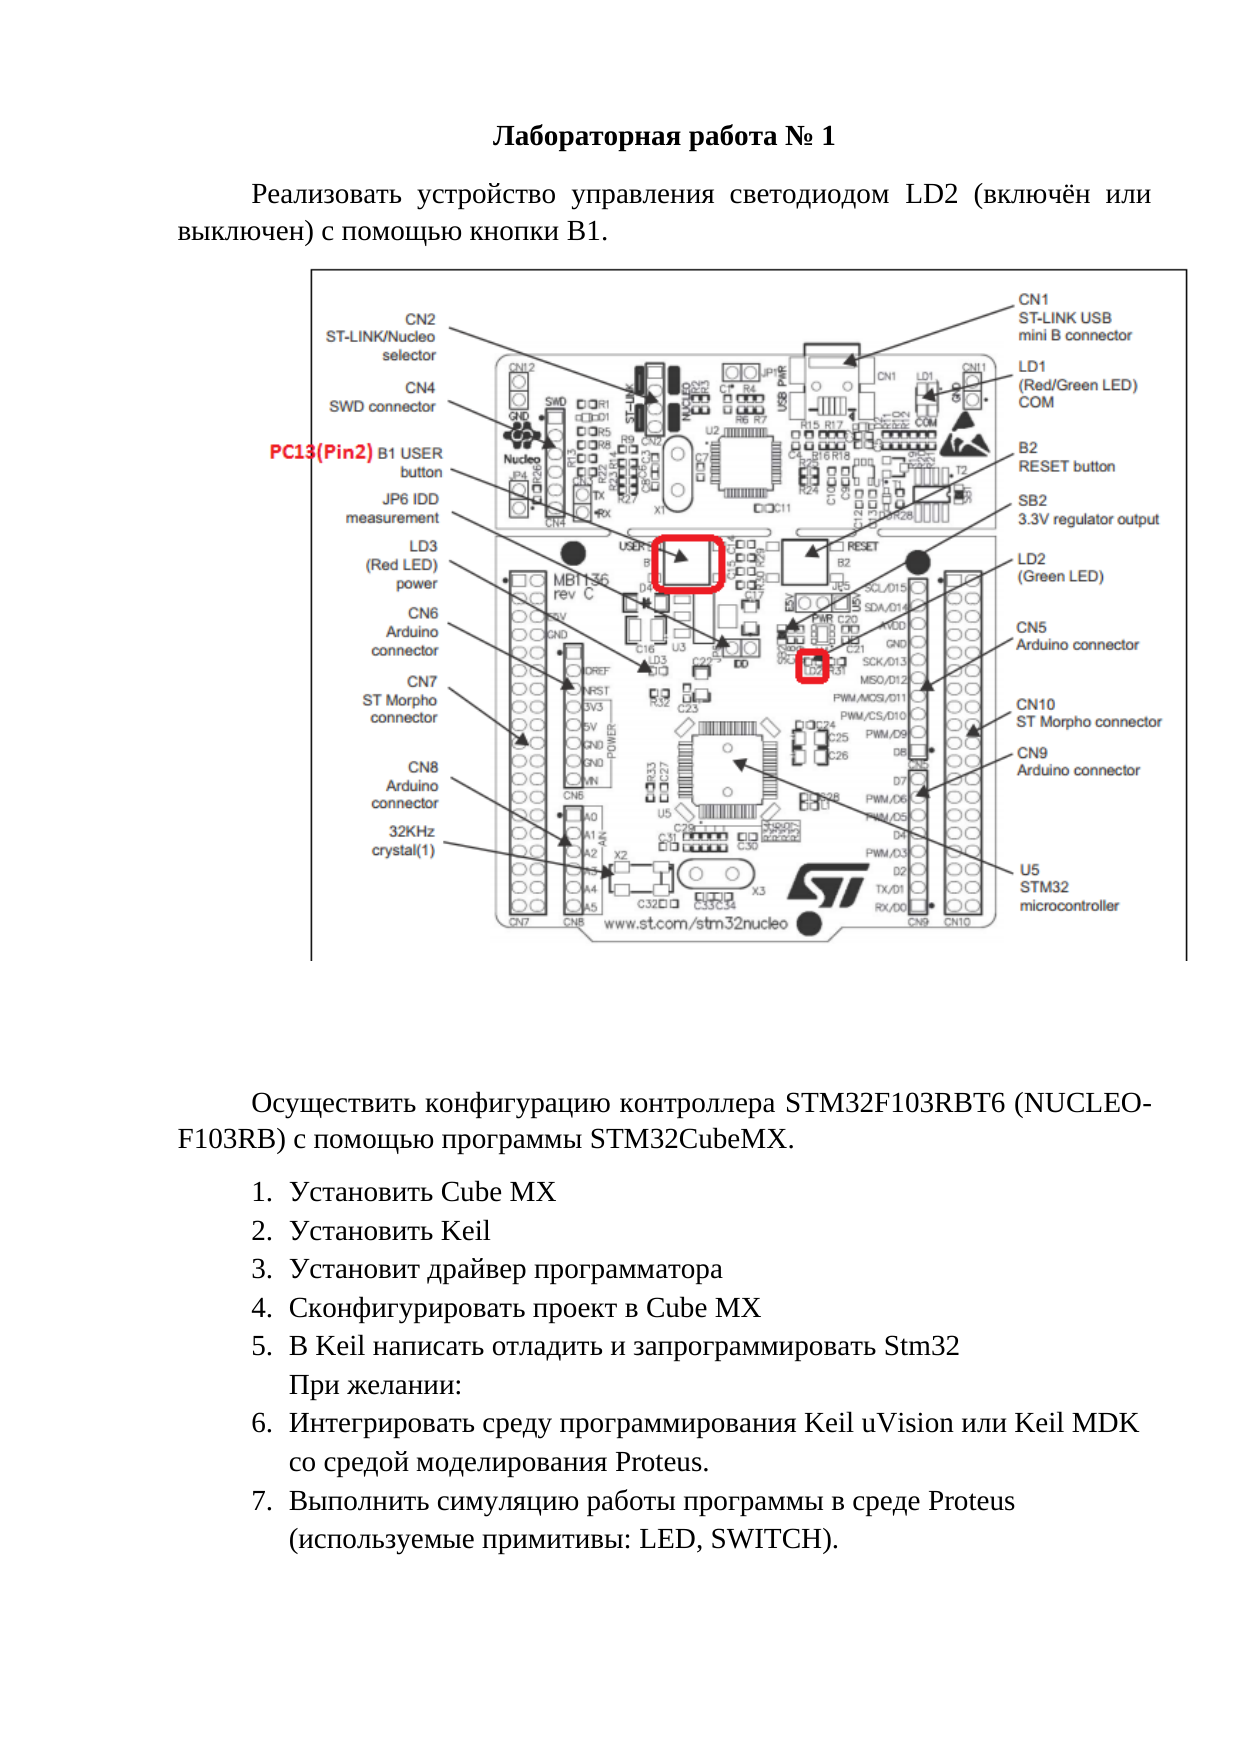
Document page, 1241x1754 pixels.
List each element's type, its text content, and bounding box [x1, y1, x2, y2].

text Осуществить конфигурацию контроллера STM32F103RBT6 (NUCLEO-F103RB) с помощью программы STM32CubeMX. [177, 1085, 1152, 1155]
list В Keil написать отладить и запрограммировать Stm32 [251, 1328, 1152, 1362]
list При желании: [288, 1367, 1152, 1401]
list Выполнить симуляцию работы программы в среде Proteus (используемые примитивы: LED, SWITCH). [251, 1483, 1152, 1555]
subtitle Лабораторная работа № 1 [177, 118, 1152, 152]
list Сконфигурировать проект в Cube MX [251, 1290, 1152, 1323]
list Установить Keil [251, 1213, 1152, 1246]
list Интегрировать среду программирования Keil uVision или Keil MDK со средой моделирования Proteus. [251, 1406, 1152, 1478]
picture [251, 265, 1226, 961]
text Реализовать устройство управления светодиодом LD2 (включён или выключен) с помощью кнопки B1. [177, 177, 1152, 246]
list Установит драйвер программатора [251, 1251, 1152, 1285]
list Установить Cube MX [251, 1174, 1152, 1208]
